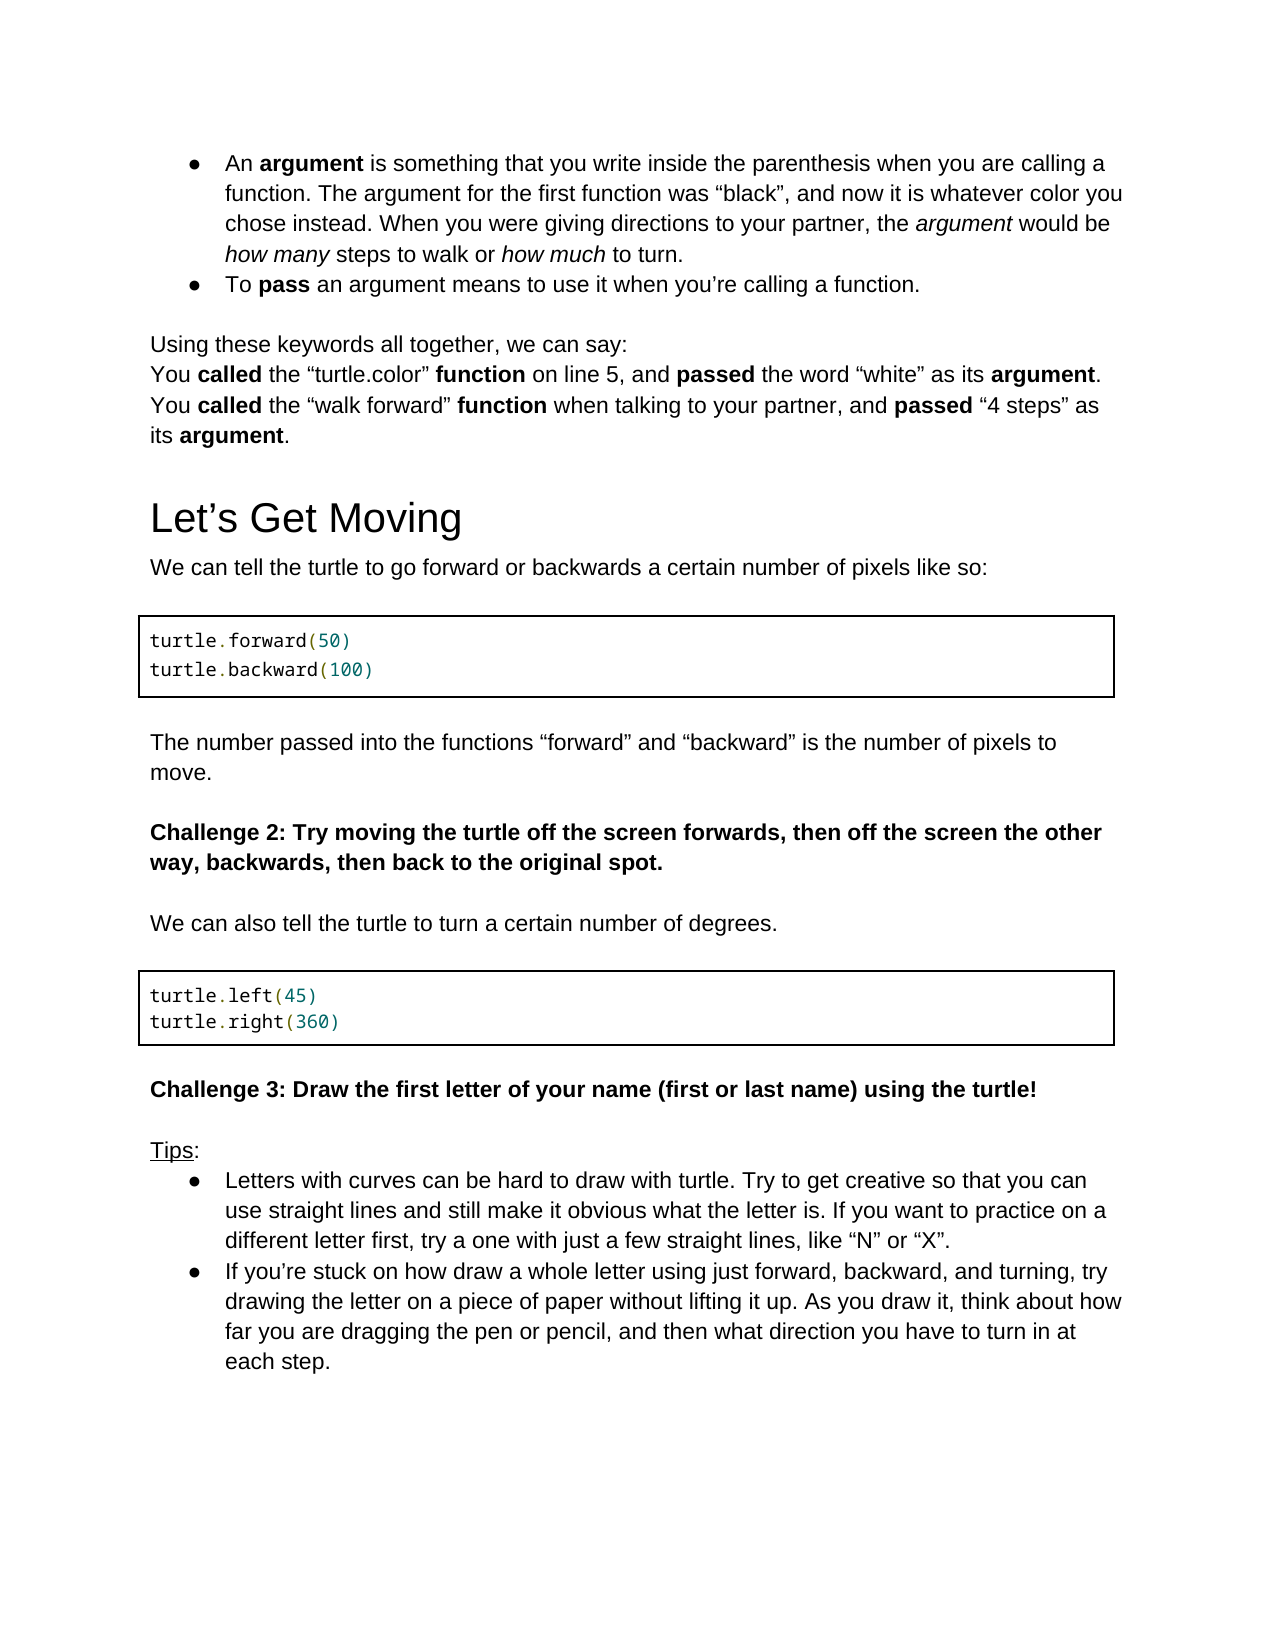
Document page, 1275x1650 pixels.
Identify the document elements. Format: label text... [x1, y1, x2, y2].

list Letters with curves can be hard to draw with turtle. Try to get creative so that you can use straight lines and still make it obvious what the letter is. If you want to practice on a different letter first, try a one with just a few straight lines, like “N” or “X”. [187, 1167, 1125, 1254]
text Tips: [150, 1137, 1125, 1163]
text We can tell the turtle to go forward or backwards a certain number of pixels like so: [150, 554, 1125, 581]
text Challenge 3: Draw the first letter of your name (first or last name) using the turtle! [150, 1076, 1125, 1103]
text Using these keywords all together, we can say: [150, 331, 1125, 358]
text You called the “walk forward” function when talking to your partner, and passed “4 steps” as its argument. [150, 392, 1125, 448]
list If you’re stuck on how draw a whole letter using just forward, backward, and turning, try drawing the letter on a piece of paper without lifting it up. As you draw it, think about how far you are dragging the pen or pencil, and then what direction you have to turn in at each step. [187, 1258, 1125, 1374]
text We can also tell the turtle to turn a certain number of degrees. [150, 910, 1125, 936]
text The number passed into the functions “forward” and “backward” is the number of pixels to move. [150, 728, 1125, 785]
table_header turtle.forward(50) turtle.backward(100) [140, 617, 1113, 696]
list To pass an argument means to use it when you’re calling a function. [187, 271, 1125, 297]
text You called the “turtle.color” function on line 5, and passed the word “white” as its argument. [150, 361, 1125, 388]
table_header turtle.left(45) turtle.right(360) [140, 972, 1113, 1044]
list An argument is something that you write inside the parenthesis when you are calling a function. The argument for the first function was “black”, and now it is whatever color you chose instead. When you were giving directions to your partner, the argument would be how many steps to walk or how much to turn. [187, 150, 1125, 267]
text Challenge 2: Try moving the turtle off the screen forwards, then off the screen the other way, backwards, then back to the original spot. [150, 819, 1125, 876]
subtitle Let’s Get Moving [150, 494, 1125, 542]
